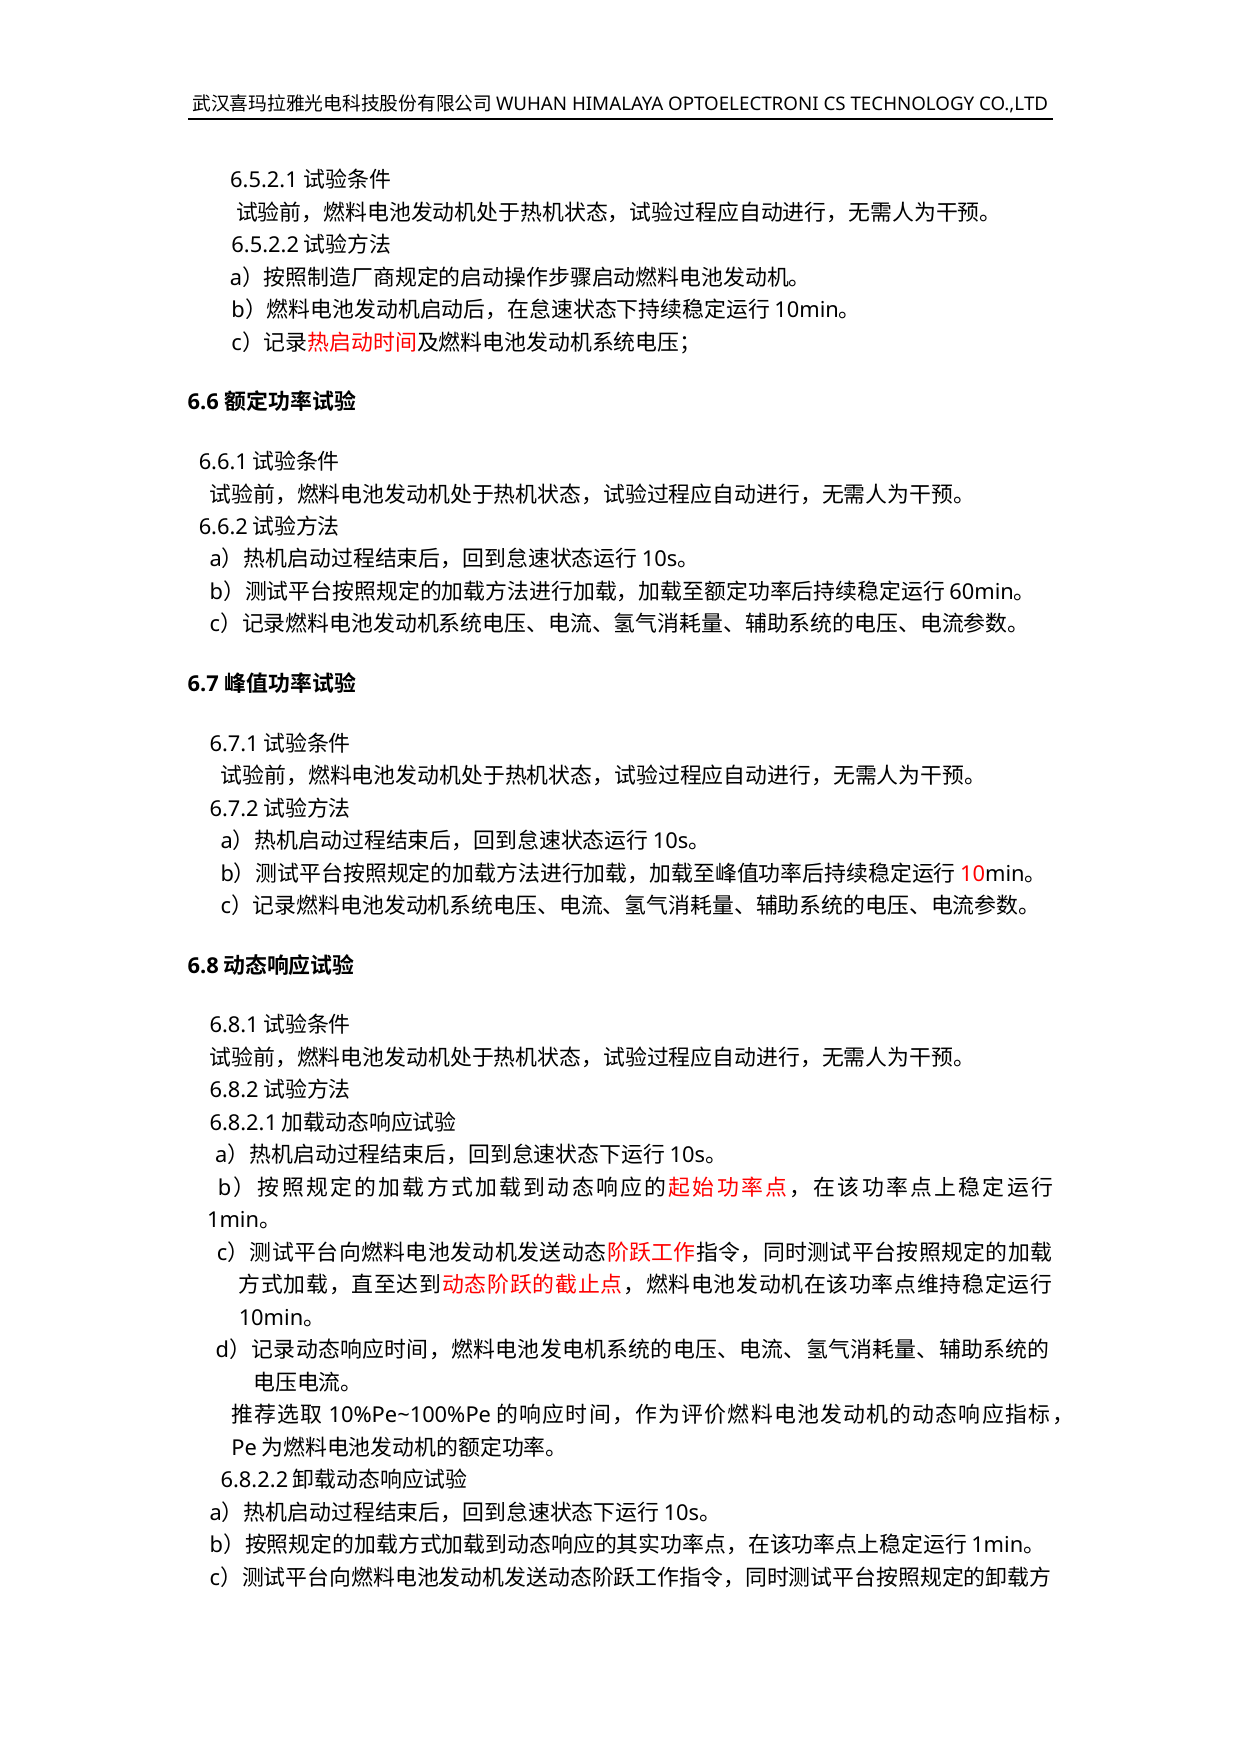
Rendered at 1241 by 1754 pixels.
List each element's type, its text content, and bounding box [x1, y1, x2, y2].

text 推荐选取10%Pe~100%Pe的响应时间，作为评价燃料电池发动机的动态响应指标，Pe为燃料电池发动机的额定功率。 [231, 1397, 1053, 1462]
text 6.7.2试验方法 [187, 790, 1053, 823]
text b）燃料电池发动机启动后，在怠速状态下持续稳定运行10min。 [187, 292, 1053, 324]
text c）测试平台向燃料电池发动机发送动态阶跃工作指令，同时测试平台按照规定的加载方式加载，直至达到动态阶跃的截止点，燃料电池发动机在该功率点维持稳定运行10min。 [217, 1234, 1053, 1332]
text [209, 1559, 1053, 1592]
text a）按照制造厂商规定的启动操作步骤启动燃料电池发动机。 [229, 259, 1053, 292]
text a）热机启动过程结束后，回到怠速状态下运行10s。 [187, 1137, 1053, 1169]
subtitle 6.8动态响应试验 [187, 947, 1053, 980]
text c）记录燃料电池发动机系统电压、电流、氢气消耗量、辅助系统的电压、电流参数。 [187, 606, 1053, 639]
text 6.6.1试验条件 [187, 444, 1053, 476]
text b）按照规定的加载方式加载到动态响应的其实功率点，在该功率点上稳定运行1min。 [209, 1527, 1053, 1559]
text 6.5.2.2试验方法 [187, 227, 1053, 259]
text 试验前，燃料电池发动机处于热机状态，试验过程应自动进行，无需人为干预。 [187, 476, 1053, 509]
text 6.8.1试验条件 [187, 1007, 1053, 1039]
text 6.8.2.2卸载动态响应试验 [187, 1462, 1053, 1494]
text a）热机启动过程结束后，回到怠速状态运行10s。 [209, 541, 1053, 574]
subtitle 6.6 额定功率试验 [187, 384, 1053, 417]
text a）热机启动过程结束后，回到怠速状态下运行10s。 [187, 1494, 1053, 1527]
text 6.7.1试验条件 [187, 725, 1053, 758]
text c）记录燃料电池发动机系统电压、电流、氢气消耗量、辅助系统的电压、电流参数。 [187, 888, 1053, 920]
text c）记录热启动时间及燃料电池发动机系统电压； [187, 324, 1053, 357]
text b）测试平台按照规定的加载方法进行加载，加载至额定功率后持续稳定运行60min。 [187, 574, 1053, 606]
subtitle 6.7 峰值功率试验 [187, 666, 1053, 698]
text d）记录动态响应时间，燃料电池发电机系统的电压、电流、氢气消耗量、辅助系统的电压电流。 [209, 1332, 1053, 1397]
text 6.8.2试验方法 [187, 1072, 1053, 1104]
text a）热机启动过程结束后，回到怠速状态运行10s。 [220, 823, 1053, 855]
text b）按照规定的加载方式加载到动态响应的起始功率点，在该功率点上稳定运行1min。 [207, 1169, 1053, 1234]
text 6.8.2.1加载动态响应试验 [187, 1104, 1053, 1137]
text 试验前，燃料电池发动机处于热机状态，试验过程应自动进行，无需人为干预。 [187, 1039, 1053, 1072]
text 6.5.2.1 试验条件 [187, 162, 1053, 194]
text 试验前，燃料电池发动机处于热机状态，试验过程应自动进行，无需人为干预。 [187, 758, 1053, 790]
text 试验前，燃料电池发动机处于热机状态，试验过程应自动进行，无需人为干预。 [187, 194, 1053, 227]
text b）测试平台按照规定的加载方法进行加载，加载至峰值功率后持续稳定运行10min。 [187, 855, 1053, 888]
text 6.6.2试验方法 [187, 509, 1053, 541]
